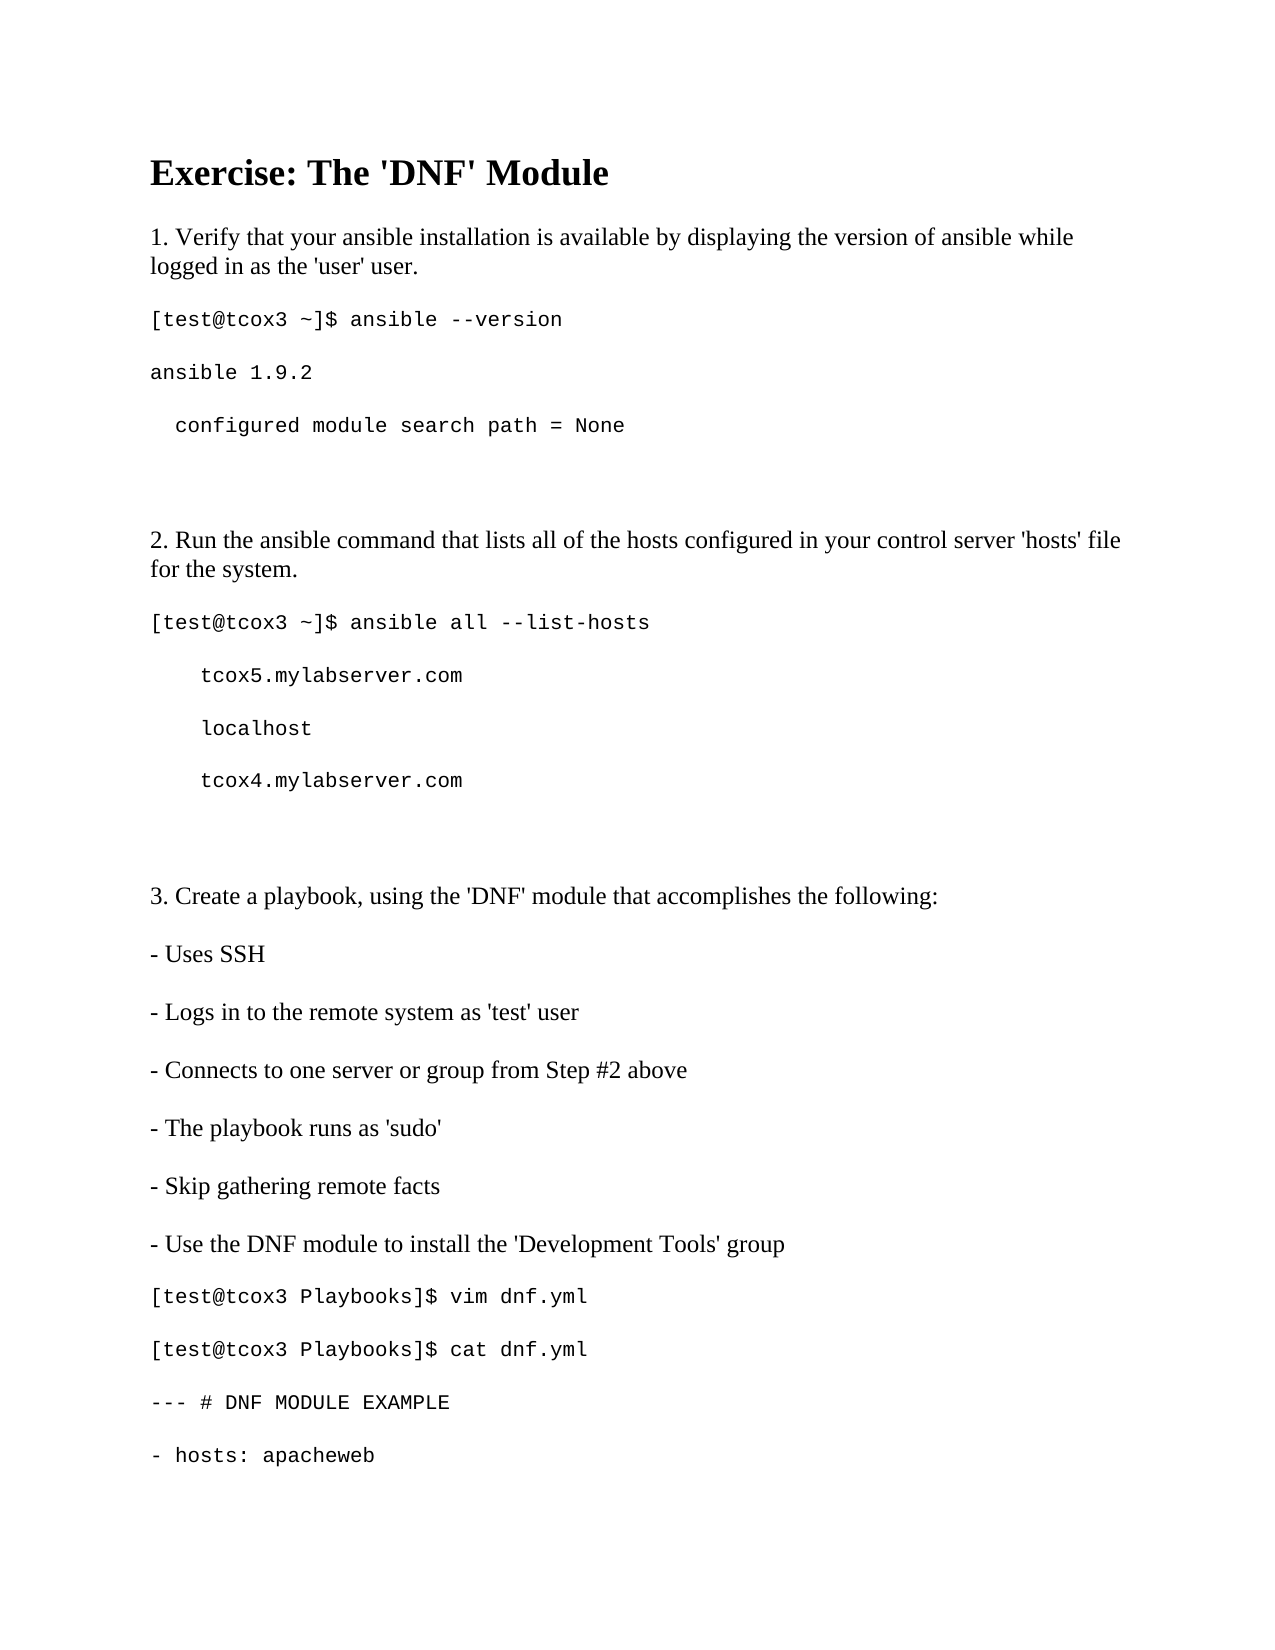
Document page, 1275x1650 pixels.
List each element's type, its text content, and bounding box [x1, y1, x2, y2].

text ansible 1.9.2 [150, 362, 1125, 385]
text - Use the DNF module to install the 'Development Tools' group [150, 1229, 1125, 1257]
text 2. Run the ansible command that lists all of the hosts configured in your control server 'hosts' file for the system. [150, 525, 1125, 583]
text - Uses SSH [150, 939, 1125, 968]
text [test@tcox3 ~]$ ansible --version [150, 309, 1125, 333]
text tcox4.mylabserver.com [150, 770, 1125, 794]
text --- # DNF MODULE EXAMPLE [150, 1392, 1125, 1416]
text 3. Create a playbook, using the 'DNF' module that accomplishes the following: [150, 881, 1125, 910]
text [test@tcox3 Playbooks]$ vim dnf.yml [150, 1287, 1125, 1310]
text configured module search path = None [150, 414, 1125, 438]
text tcox5.mylabserver.com [150, 665, 1125, 688]
text - Connects to one server or group from Step #2 above [150, 1055, 1125, 1084]
text Exercise: The 'DNF' Module [150, 150, 1125, 193]
text - Logs in to the remote system as 'test' user [150, 997, 1125, 1026]
text - hosts: apacheweb [150, 1445, 1125, 1469]
text 1. Verify that your ansible installation is available by displaying the version of ansible while logged in as the 'user' user. [150, 222, 1125, 280]
text - Skip gathering remote facts [150, 1171, 1125, 1199]
text - The playbook runs as 'sudo' [150, 1113, 1125, 1142]
text localhost [150, 718, 1125, 741]
text [test@tcox3 Playbooks]$ cat dnf.yml [150, 1339, 1125, 1363]
text [test@tcox3 ~]$ ansible all --list-hosts [150, 612, 1125, 636]
